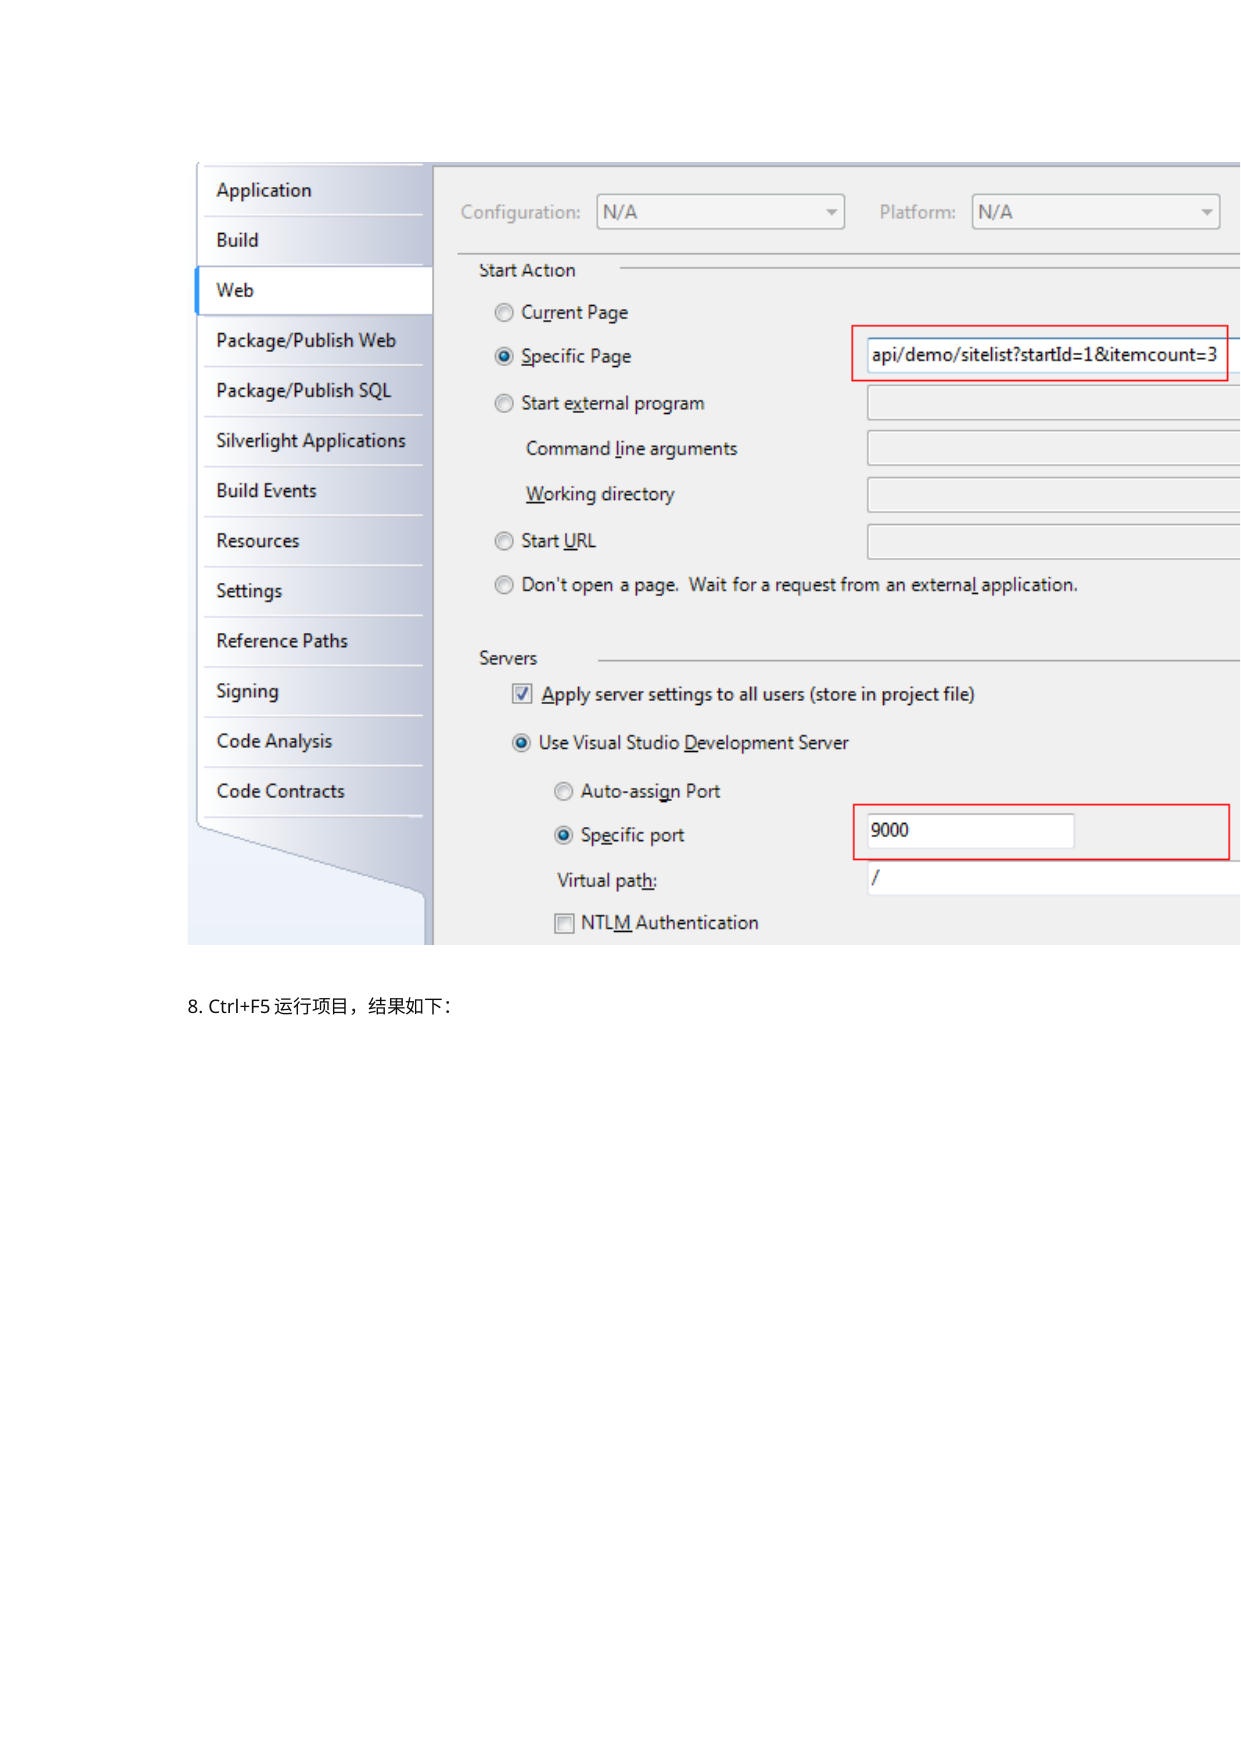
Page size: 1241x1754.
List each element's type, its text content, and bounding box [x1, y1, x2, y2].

text 8. Ctrl+F5运行项目，结果如下： [187, 989, 1053, 1021]
picture [187, 162, 1241, 945]
